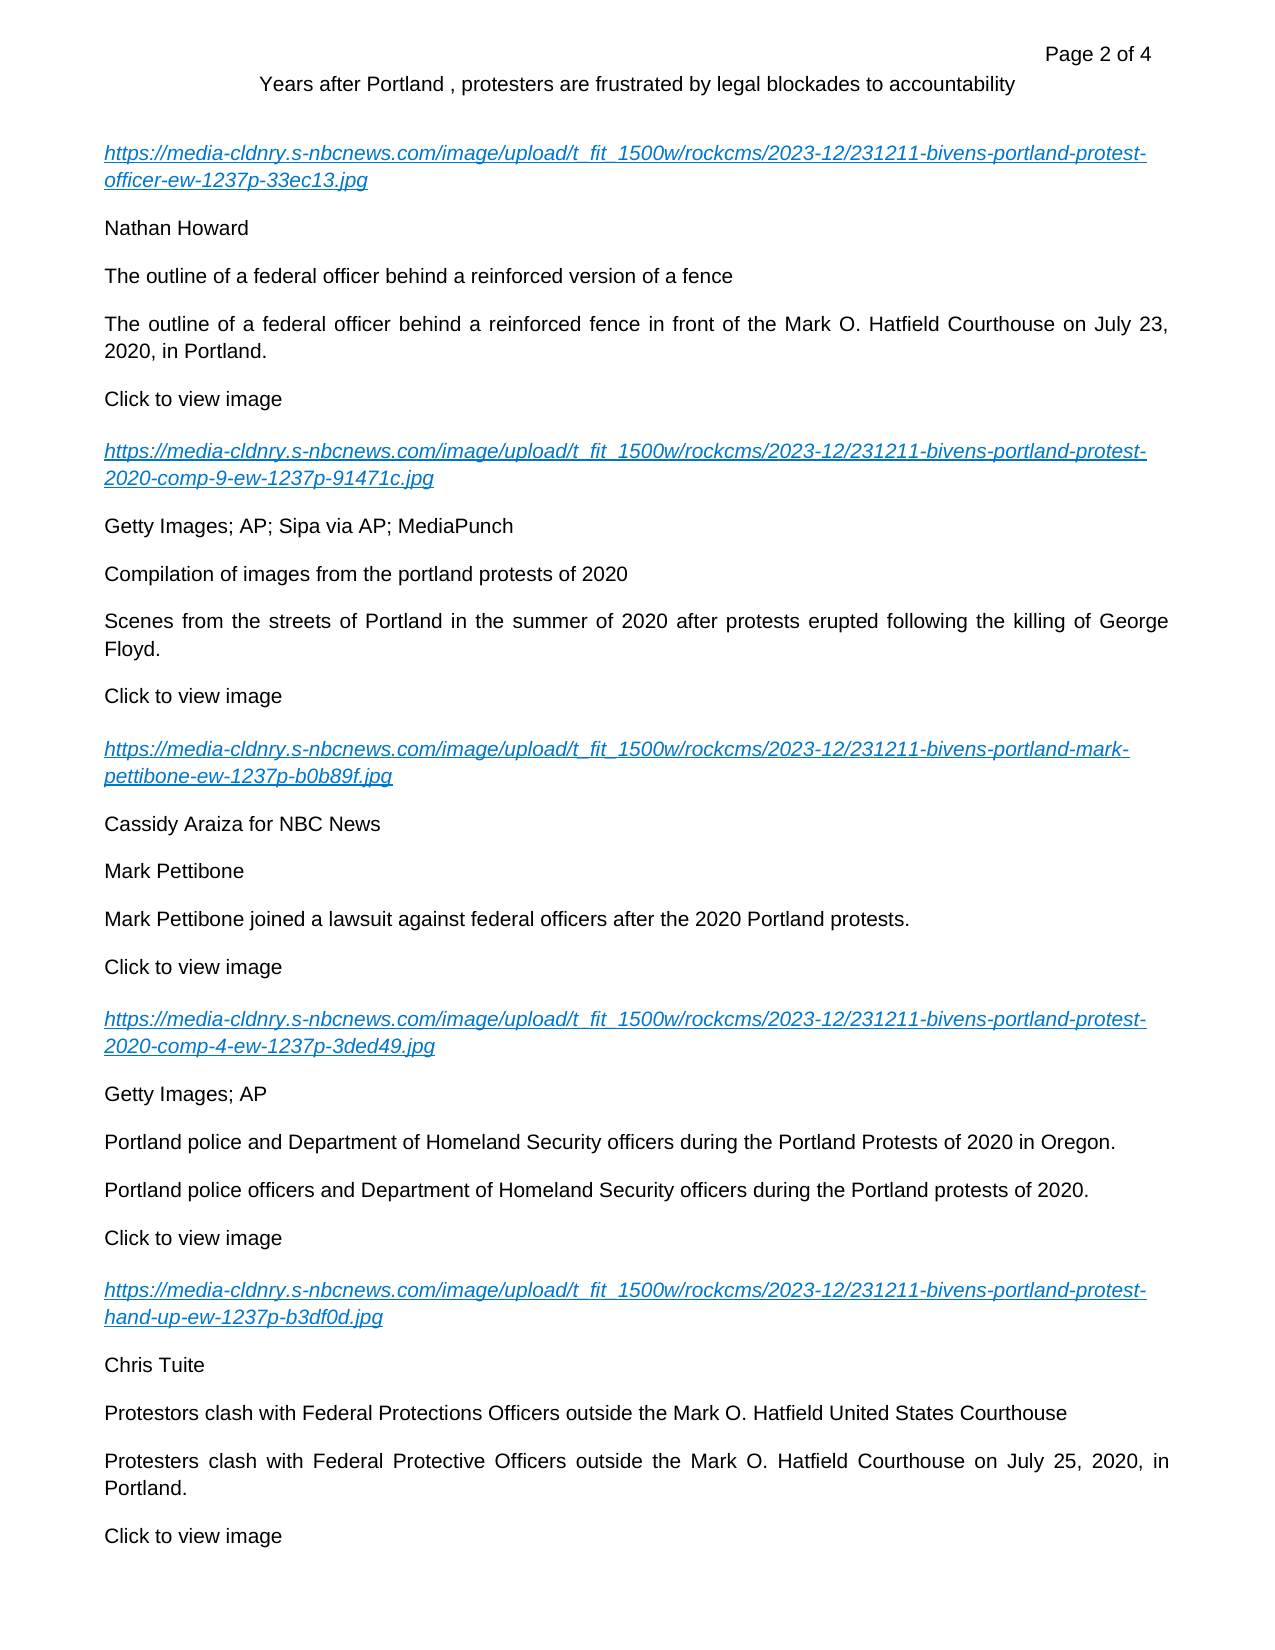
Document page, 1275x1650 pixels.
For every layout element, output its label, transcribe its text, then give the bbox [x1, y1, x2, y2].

text Click to view image [104, 1521, 1171, 1548]
text Scenes from the streets of Portland in the summer of 2020 after protests erupted following the killing of George Floyd. [104, 606, 1171, 660]
text The outline of a federal officer behind a reinforced version of a fence [104, 260, 1171, 287]
text Compilation of images from the portland protests of 2020 [104, 558, 1171, 585]
text Getty Images; AP [104, 1079, 1171, 1106]
text Nathan Howard [104, 212, 1171, 239]
text Protestors clash with Federal Protections Officers outside the Mark O. Hatfield United States Courthouse [104, 1398, 1171, 1425]
text Chris Tuite [104, 1350, 1171, 1377]
text Mark Pettibone [104, 856, 1171, 883]
text The outline of a federal officer behind a reinforced fence in front of the Mark O. Hatfield Courthouse on July 23, 2020, in Portland. [104, 308, 1171, 362]
text Cassidy Araiza for NBC News [104, 808, 1171, 835]
text Mark Pettibone joined a lawsuit against federal officers after the 2020 Portland protests. [104, 904, 1171, 931]
text Portland police officers and Department of Homeland Security officers during the Portland protests of 2020. [104, 1175, 1171, 1202]
text Click to view image [104, 1223, 1171, 1250]
text https://media-cldnry.s-nbcnews.com/image/upload/t_fit_1500w/rockcms/2023-12/231211-bivens-portland-protest-2020-comp-9-ew-1237p-91471c.jpg [104, 435, 1171, 489]
text https://media-cldnry.s-nbcnews.com/image/upload/t_fit_1500w/rockcms/2023-12/231211-bivens-portland-protest-officer-ew-1237p-33ec13.jpg [104, 137, 1171, 192]
text Protesters clash with Federal Protective Officers outside the Mark O. Hatfield Courthouse on July 25, 2020, in Portland. [104, 1446, 1171, 1500]
text Getty Images; AP; Sipa via AP; MediaPunch [104, 510, 1171, 537]
text Click to view image [104, 952, 1171, 979]
text Click to view image [104, 383, 1171, 410]
text https://media-cldnry.s-nbcnews.com/image/upload/t_fit_1500w/rockcms/2023-12/231211-bivens-portland-protest-hand-up-ew-1237p-b3df0d.jpg [104, 1275, 1171, 1329]
text Portland police and Department of Homeland Security officers during the Portland Protests of 2020 in Oregon. [104, 1127, 1171, 1154]
text https://media-cldnry.s-nbcnews.com/image/upload/t_fit_1500w/rockcms/2023-12/231211-bivens-portland-protest-2020-comp-4-ew-1237p-3ded49.jpg [104, 1004, 1171, 1058]
text Click to view image [104, 681, 1171, 708]
text https://media-cldnry.s-nbcnews.com/image/upload/t_fit_1500w/rockcms/2023-12/231211-bivens-portland-mark-pettibone-ew-1237p-b0b89f.jpg [104, 733, 1171, 787]
